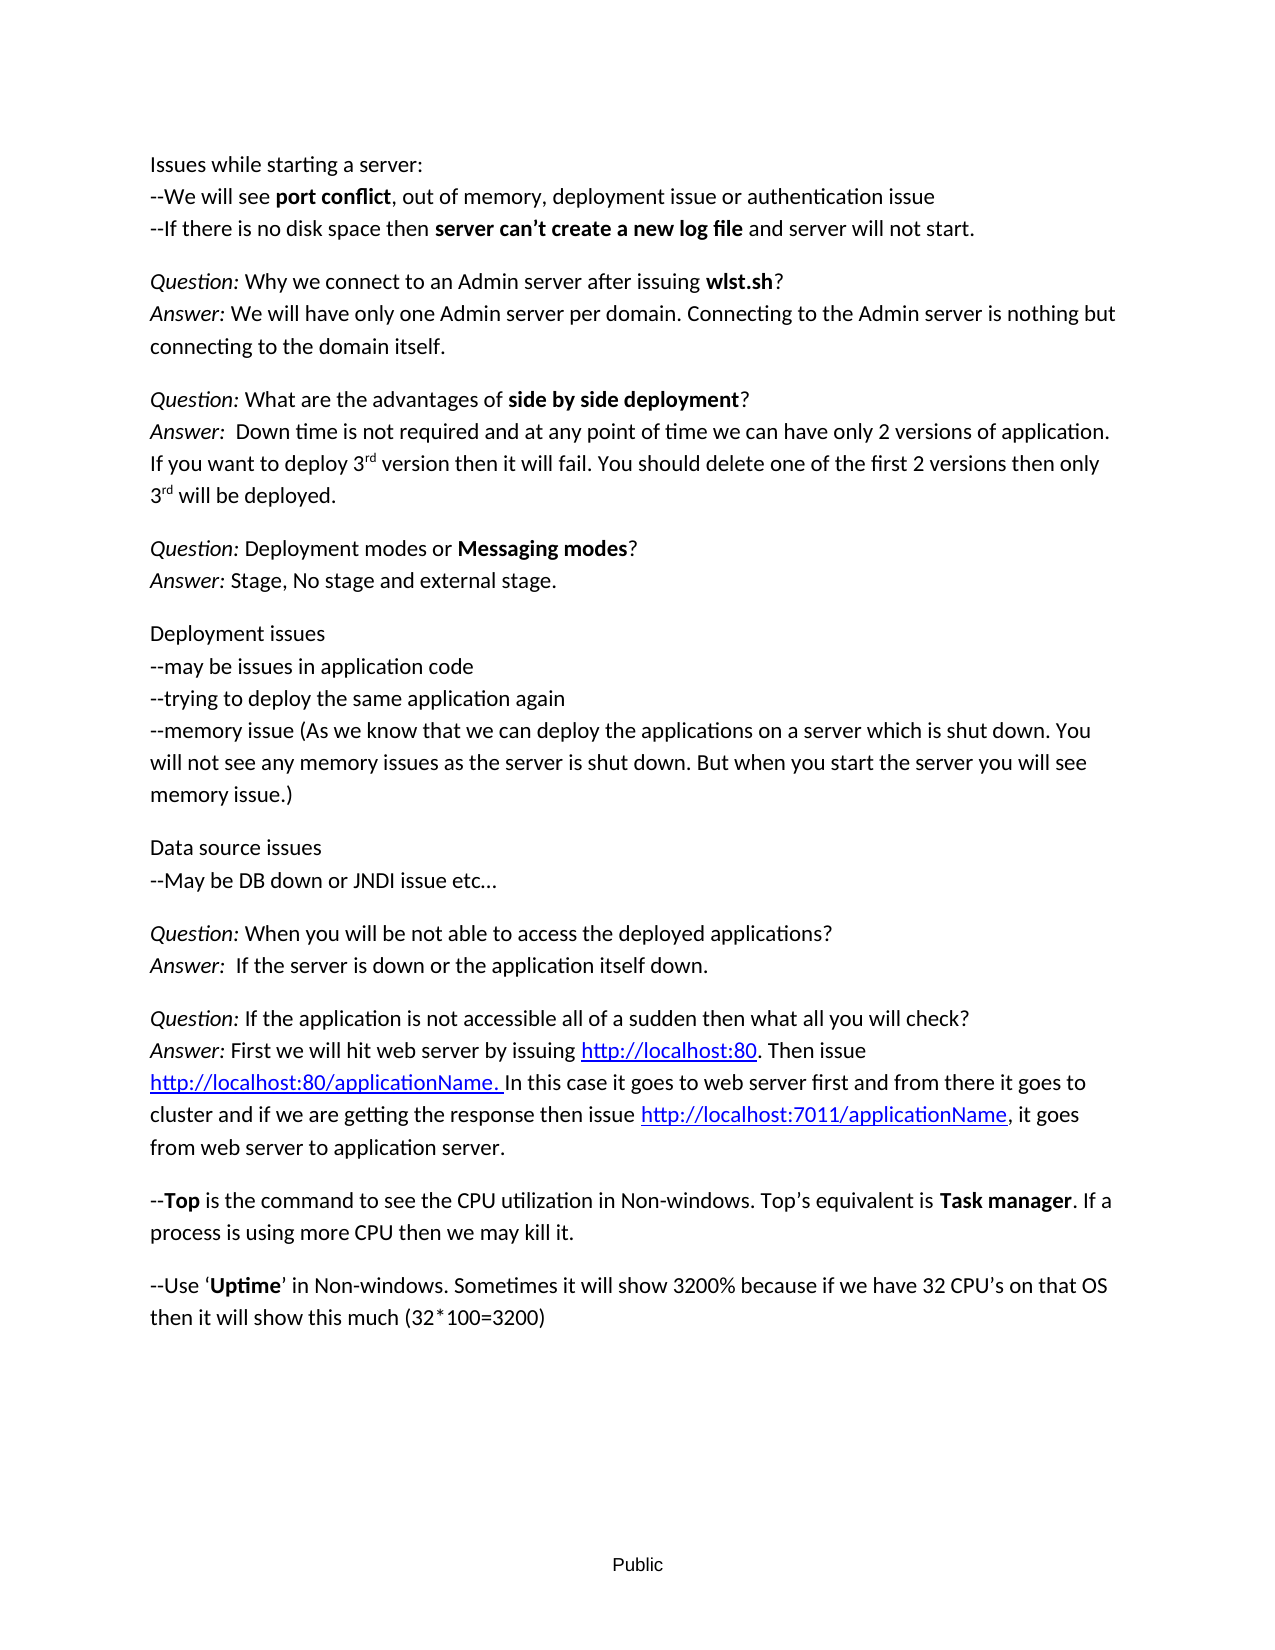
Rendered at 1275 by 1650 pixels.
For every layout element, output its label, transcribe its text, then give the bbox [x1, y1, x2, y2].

text --Use ‘Uptime’ in Non-windows. Sometimes it will show 3200% because if we have 32 CPU’s on that OS then it will show this much (32*100=3200) [150, 1271, 1125, 1363]
text Question: If the application is not accessible all of a sudden then what all you will check? Answer: First we will hit web server by issuing http://localhost:80. Then issue http://localhost:80/applicationName. In this case it goes to web server first and from there it goes to cluster and if we are getting the response then issue http://localhost:7011/applicationName, it goes from web server to application server. [150, 1004, 1125, 1161]
text --Top is the command to see the CPU utilization in Non-windows. Top’s equivalent is Task manager. If a process is using more CPU then we may kill it. [150, 1186, 1125, 1246]
text Question: What are the advantages of side by side deployment? Answer: Down time is not required and at any point of time we can have only 2 versions of application. If you want to deploy 3rd version then it will fail. You should delete one of the first 2 versions then only 3rd will be deployed. [150, 385, 1125, 509]
text Deployment issues --may be issues in application code --trying to deploy the same application again --memory issue (As we know that we can deploy the applications on a server which is shut down. You will not see any memory issues as the server is shut down. But when you start the server you will see memory issue.) [150, 619, 1125, 808]
text Question: Why we connect to an Admin server after issuing wlst.sh? Answer: We will have only one Admin server per domain. Connecting to the Admin server is nothing but connecting to the domain itself. [150, 267, 1125, 360]
text Issues while starting a server: --We will see port conflict, out of memory, deployment issue or authentication issue --If there is no disk space then server can’t create a new log file and server will not start. [150, 150, 1125, 242]
text Question: When you will be not able to access the deployed applications? Answer: If the server is down or the application itself down. [150, 919, 1125, 979]
text Question: Deployment modes or Messaging modes? Answer: Stage, No stage and external stage. [150, 534, 1125, 594]
text Data source issues --May be DB down or JNDI issue etc… [150, 833, 1125, 894]
